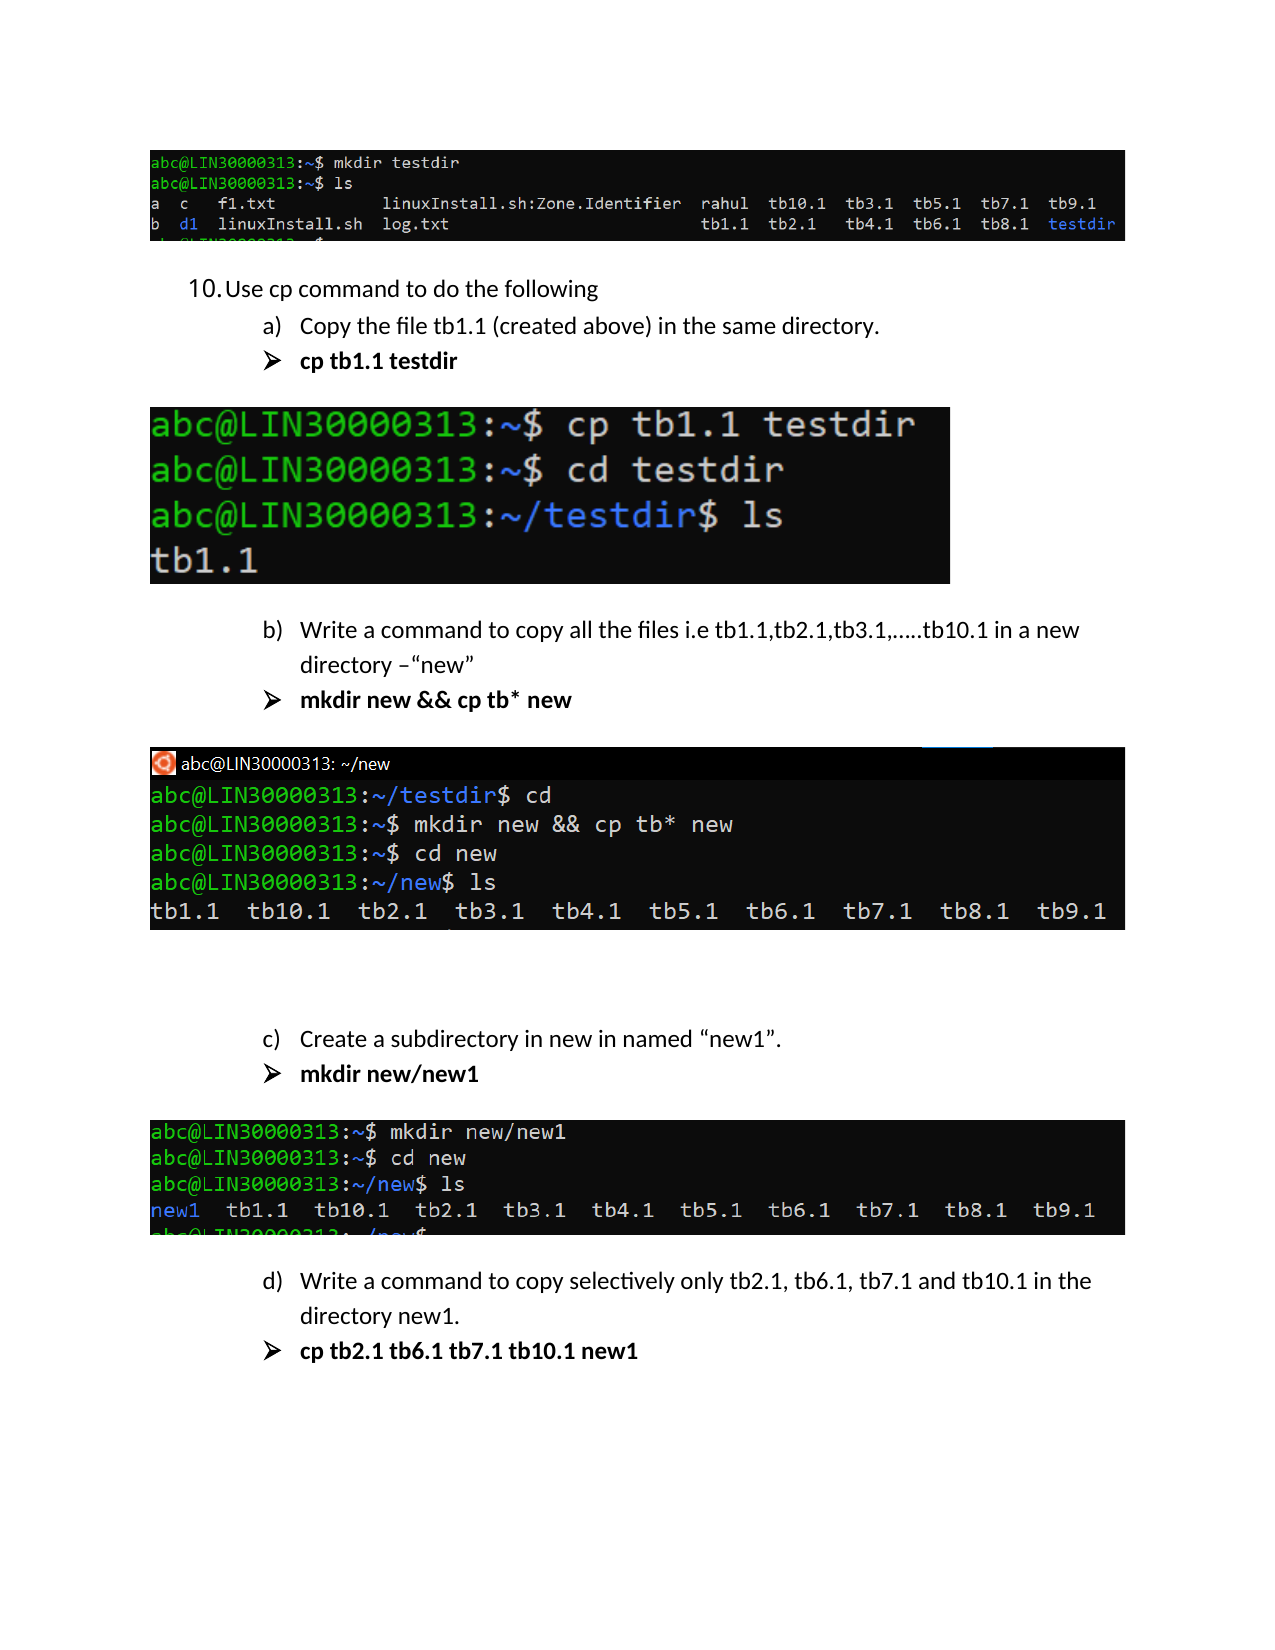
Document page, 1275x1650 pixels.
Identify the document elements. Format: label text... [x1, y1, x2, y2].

list Create a subdirectory in new in named “new1”. [262, 1023, 1125, 1053]
list Use cp command to do the following [187, 271, 1125, 305]
list Copy the file tb1.1 (created above) in the same directory. [262, 310, 1125, 341]
list cp tb1.1 testdir [262, 345, 1125, 376]
list mkdir new && cp tb* new [262, 684, 1125, 715]
list mkdir new/new1 [262, 1058, 1125, 1088]
picture [150, 150, 1125, 241]
list cp tb2.1 tb6.1 tb7.1 tb10.1 new1 [262, 1335, 1125, 1366]
picture [150, 407, 951, 584]
list Write a command to copy selectively only tb2.1, tb6.1, tb7.1 and tb10.1 in the directory new1. [262, 1265, 1125, 1331]
picture [150, 747, 1125, 930]
picture [150, 1120, 1125, 1235]
list Write a command to copy all the files i.e tb1.1,tb2.1,tb3.1,…..tb10.1 in a new directory –“new” [262, 614, 1125, 680]
